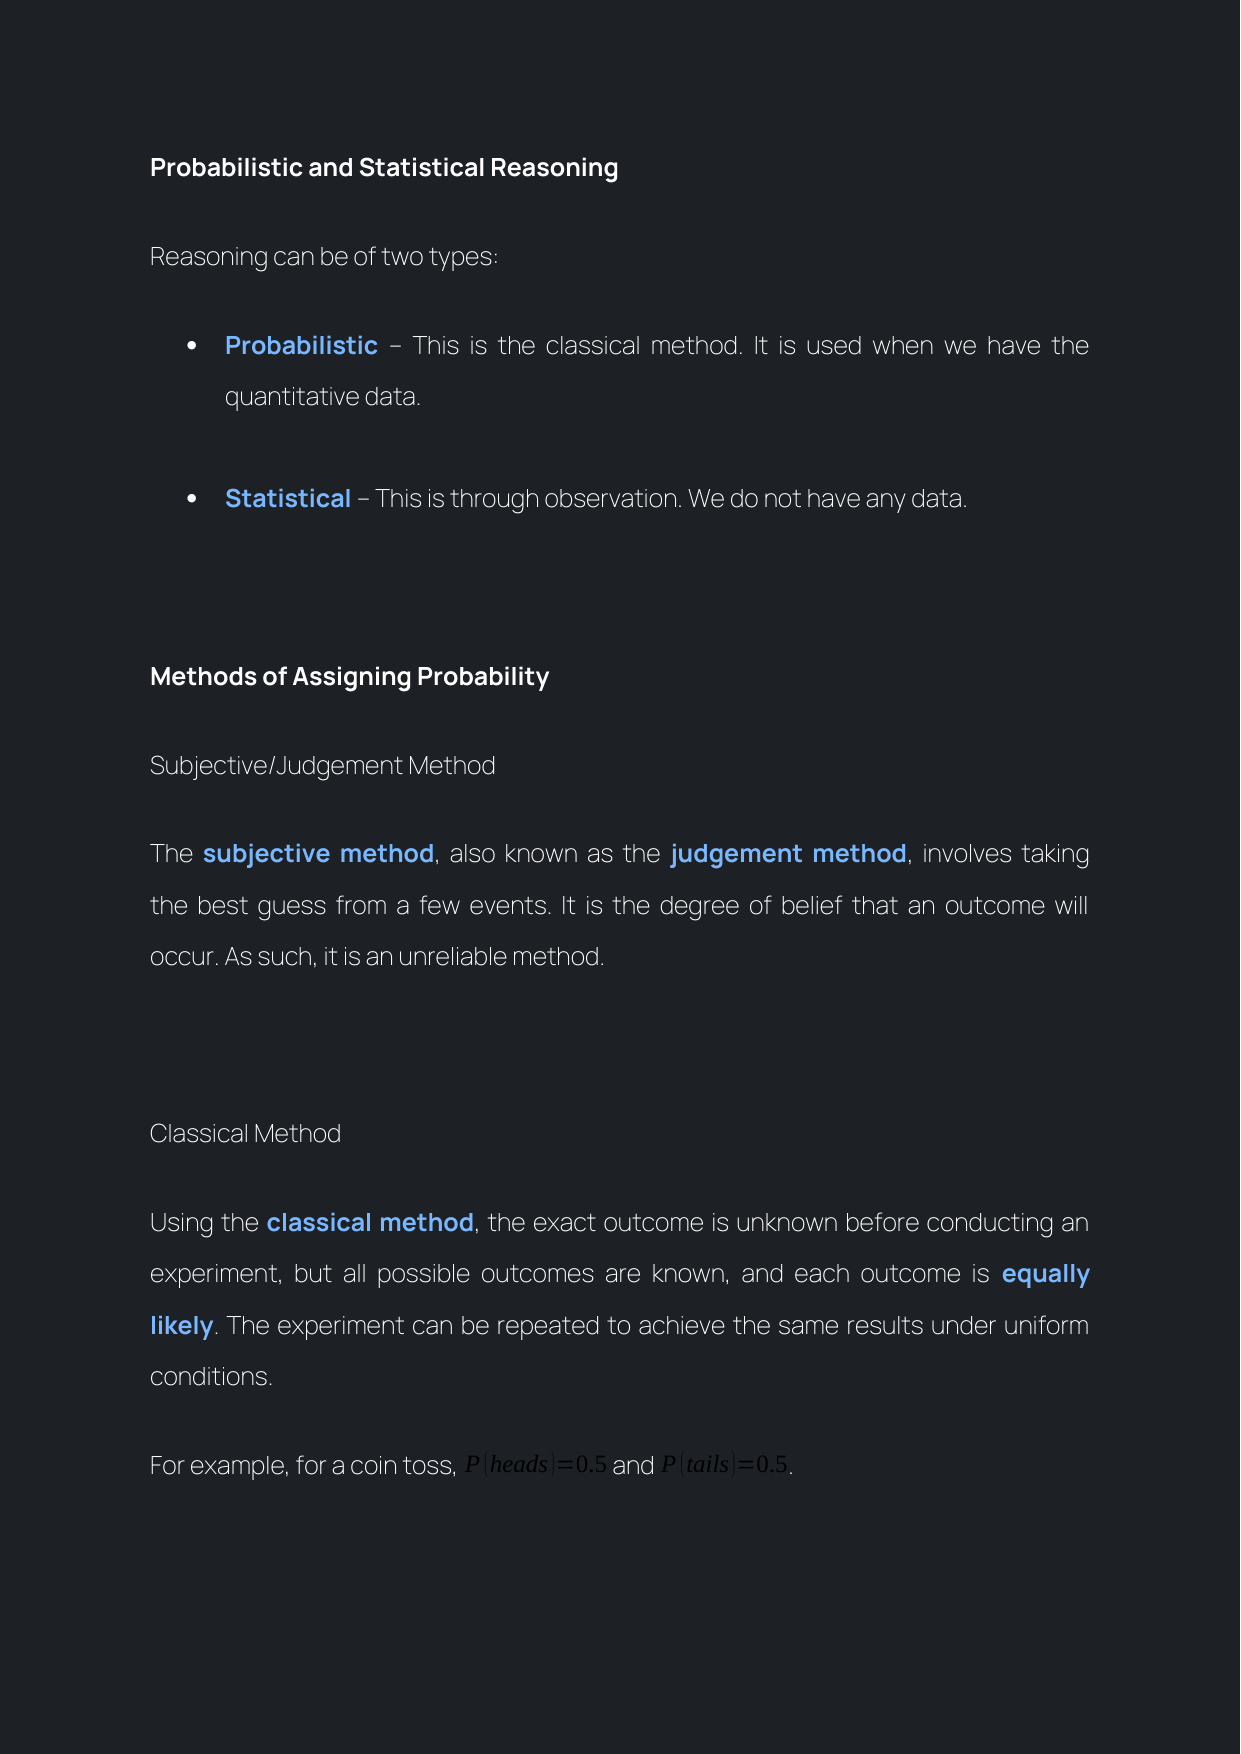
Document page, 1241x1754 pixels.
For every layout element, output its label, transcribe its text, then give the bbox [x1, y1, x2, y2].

list Probabilistic – This is the classical method. It is used when we have the quantitative data. [187, 327, 1090, 413]
text Reasoning can be of two types: [150, 239, 1090, 273]
text For example, for a coin toss, and . [150, 1447, 1090, 1482]
subtitle Subjective/Judgement Method [150, 747, 1090, 782]
text The subjective method, also known as the judgement method, involves taking the best guess from a few events. It is the degree of belief that an outcome will occur. As such, it is an unreliable method. [150, 836, 1090, 973]
subtitle Methods of Assigning Probability [150, 659, 1090, 693]
list Statistical – This is through observation. We do not have any data. [187, 481, 1090, 515]
subtitle Classical Method [150, 1116, 1090, 1150]
text Using the classical method, the exact outcome is unknown before conducting an experiment, but all possible outcomes are known, and each outcome is equally likely. The experiment can be repeated to achieve the same results under uniform conditions. [150, 1205, 1090, 1393]
subtitle Probabilistic and Statistical Reasoning [150, 150, 1090, 184]
